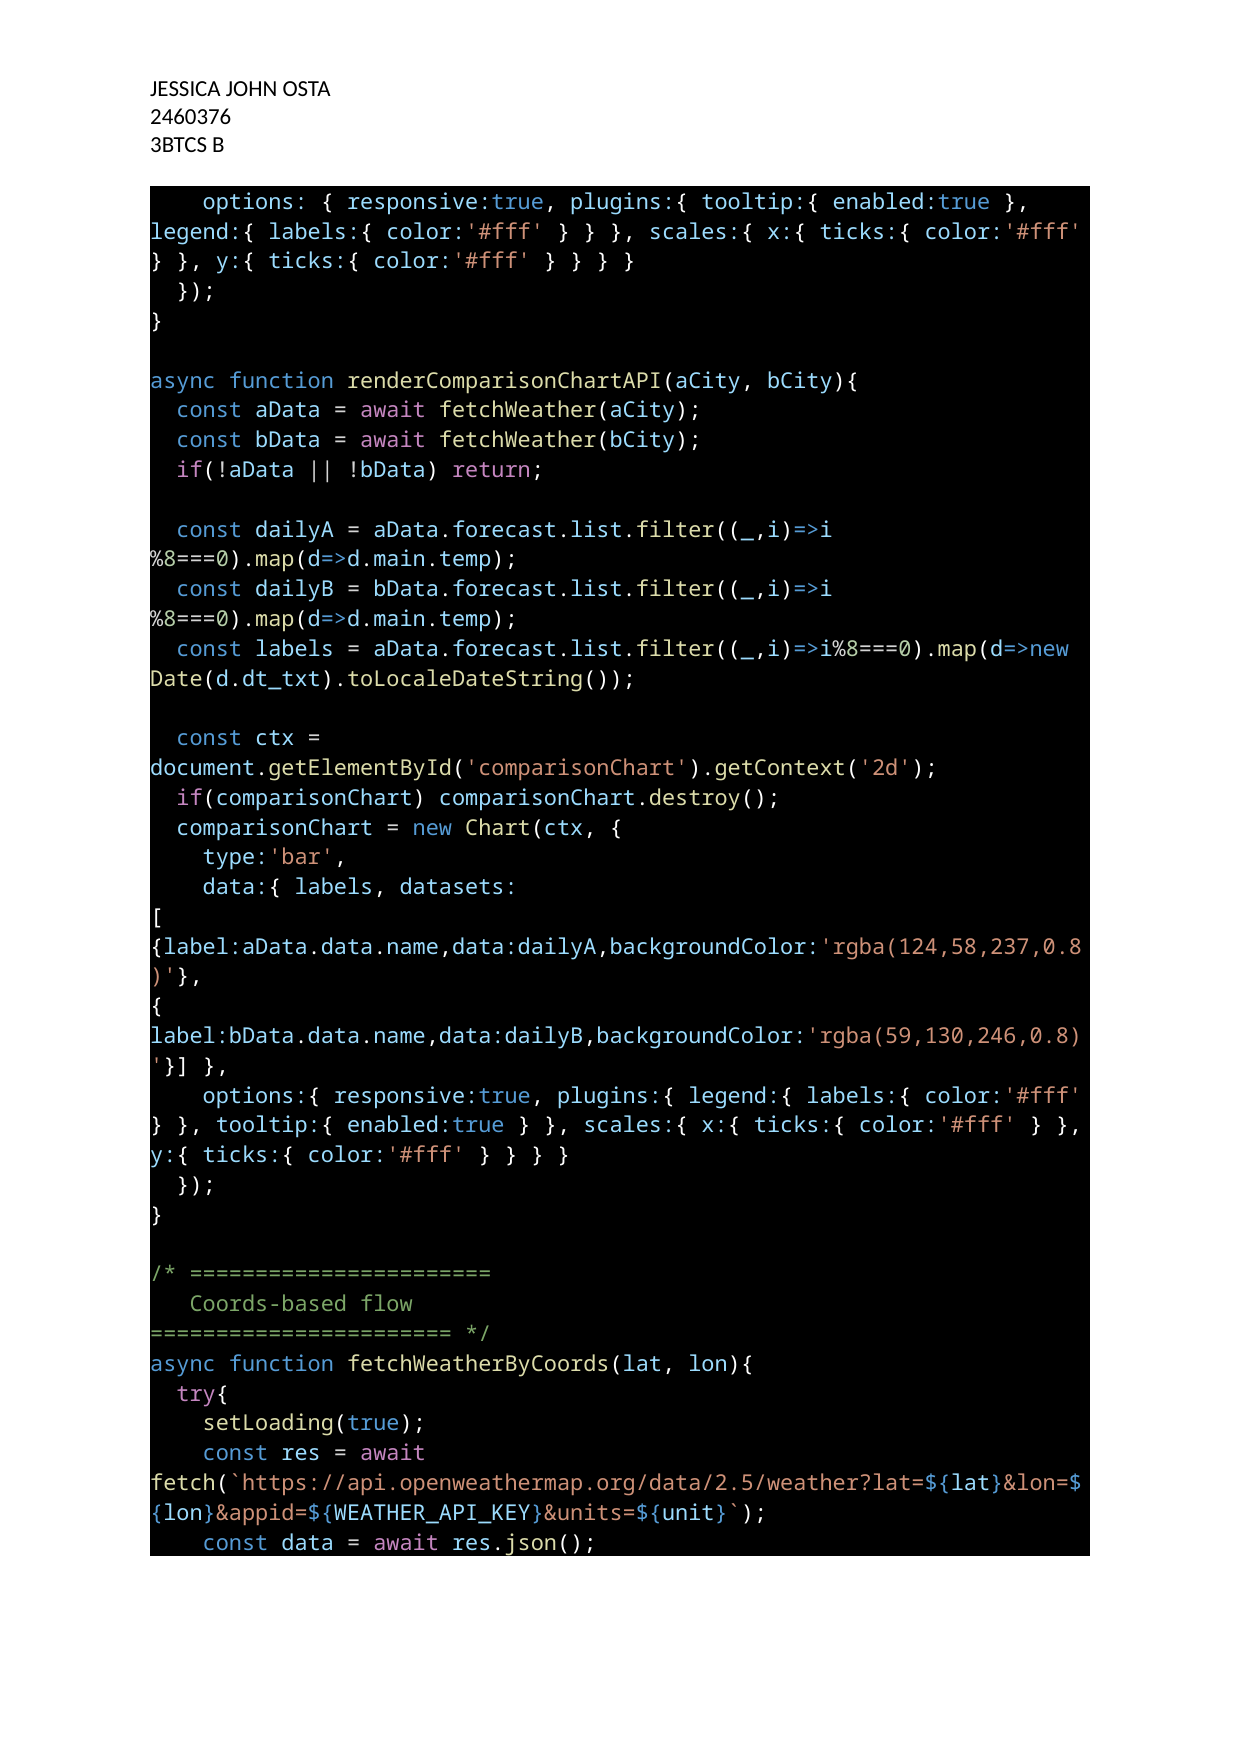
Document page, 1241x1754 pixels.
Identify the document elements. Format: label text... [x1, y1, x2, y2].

text async function fetchWeatherByCoords(lat, lon){ [150, 1348, 1090, 1377]
text const bData = await fetchWeather(bCity); [150, 424, 1090, 454]
text type:'bar', [150, 841, 1090, 871]
text async function renderComparisonChartAPI(aCity, bCity){ [150, 364, 1090, 394]
text } [150, 1199, 1090, 1228]
text try{ [150, 1377, 1090, 1407]
text setLoading(true); [150, 1407, 1090, 1437]
text const res = await fetch(`https://api.openweathermap.org/data/2.5/weather?lat=${lat}&lon=${lon}&appid=${WEATHER_API_KEY}&units=${unit}`); [150, 1437, 1090, 1526]
text const dailyB = bData.forecast.list.filter((_,i)=>i%8===0).map(d=>d.main.temp); [150, 573, 1090, 633]
text const labels = aData.forecast.list.filter((_,i)=>i%8===0).map(d=>new Date(d.dt_txt).toLocaleDateString()); [150, 633, 1090, 692]
text }); [150, 275, 1090, 305]
text const aData = await fetchWeather(aCity); [150, 394, 1090, 424]
text comparisonChart = new Chart(ctx, { [150, 811, 1090, 841]
text }); [150, 1169, 1090, 1199]
text options: { responsive:true, plugins:{ tooltip:{ enabled:true }, legend:{ labels:{ color:'#fff' } } }, scales:{ x:{ ticks:{ color:'#fff' } }, y:{ ticks:{ color:'#fff' } } } } [150, 186, 1090, 275]
text } [150, 305, 1090, 335]
text options:{ responsive:true, plugins:{ legend:{ labels:{ color:'#fff' } }, tooltip:{ enabled:true } }, scales:{ x:{ ticks:{ color:'#fff' } }, y:{ ticks:{ color:'#fff' } } } } [150, 1079, 1090, 1169]
text /* ======================= [150, 1258, 1090, 1288]
text const data = await res.json(); [150, 1526, 1090, 1556]
text if(!aData || !bData) return; [150, 454, 1090, 484]
text Coords-based flow [150, 1288, 1090, 1318]
text data:{ labels, datasets:[{label:aData.data.name,data:dailyA,backgroundColor:'rgba(124,58,237,0.8)'},{label:bData.data.name,data:dailyB,backgroundColor:'rgba(59,130,246,0.8)'}] }, [150, 871, 1090, 1079]
text const dailyA = aData.forecast.list.filter((_,i)=>i%8===0).map(d=>d.main.temp); [150, 513, 1090, 573]
text const ctx = document.getElementById('comparisonChart').getContext('2d'); [150, 722, 1090, 782]
text if(comparisonChart) comparisonChart.destroy(); [150, 782, 1090, 811]
text ======================= */ [150, 1318, 1090, 1348]
